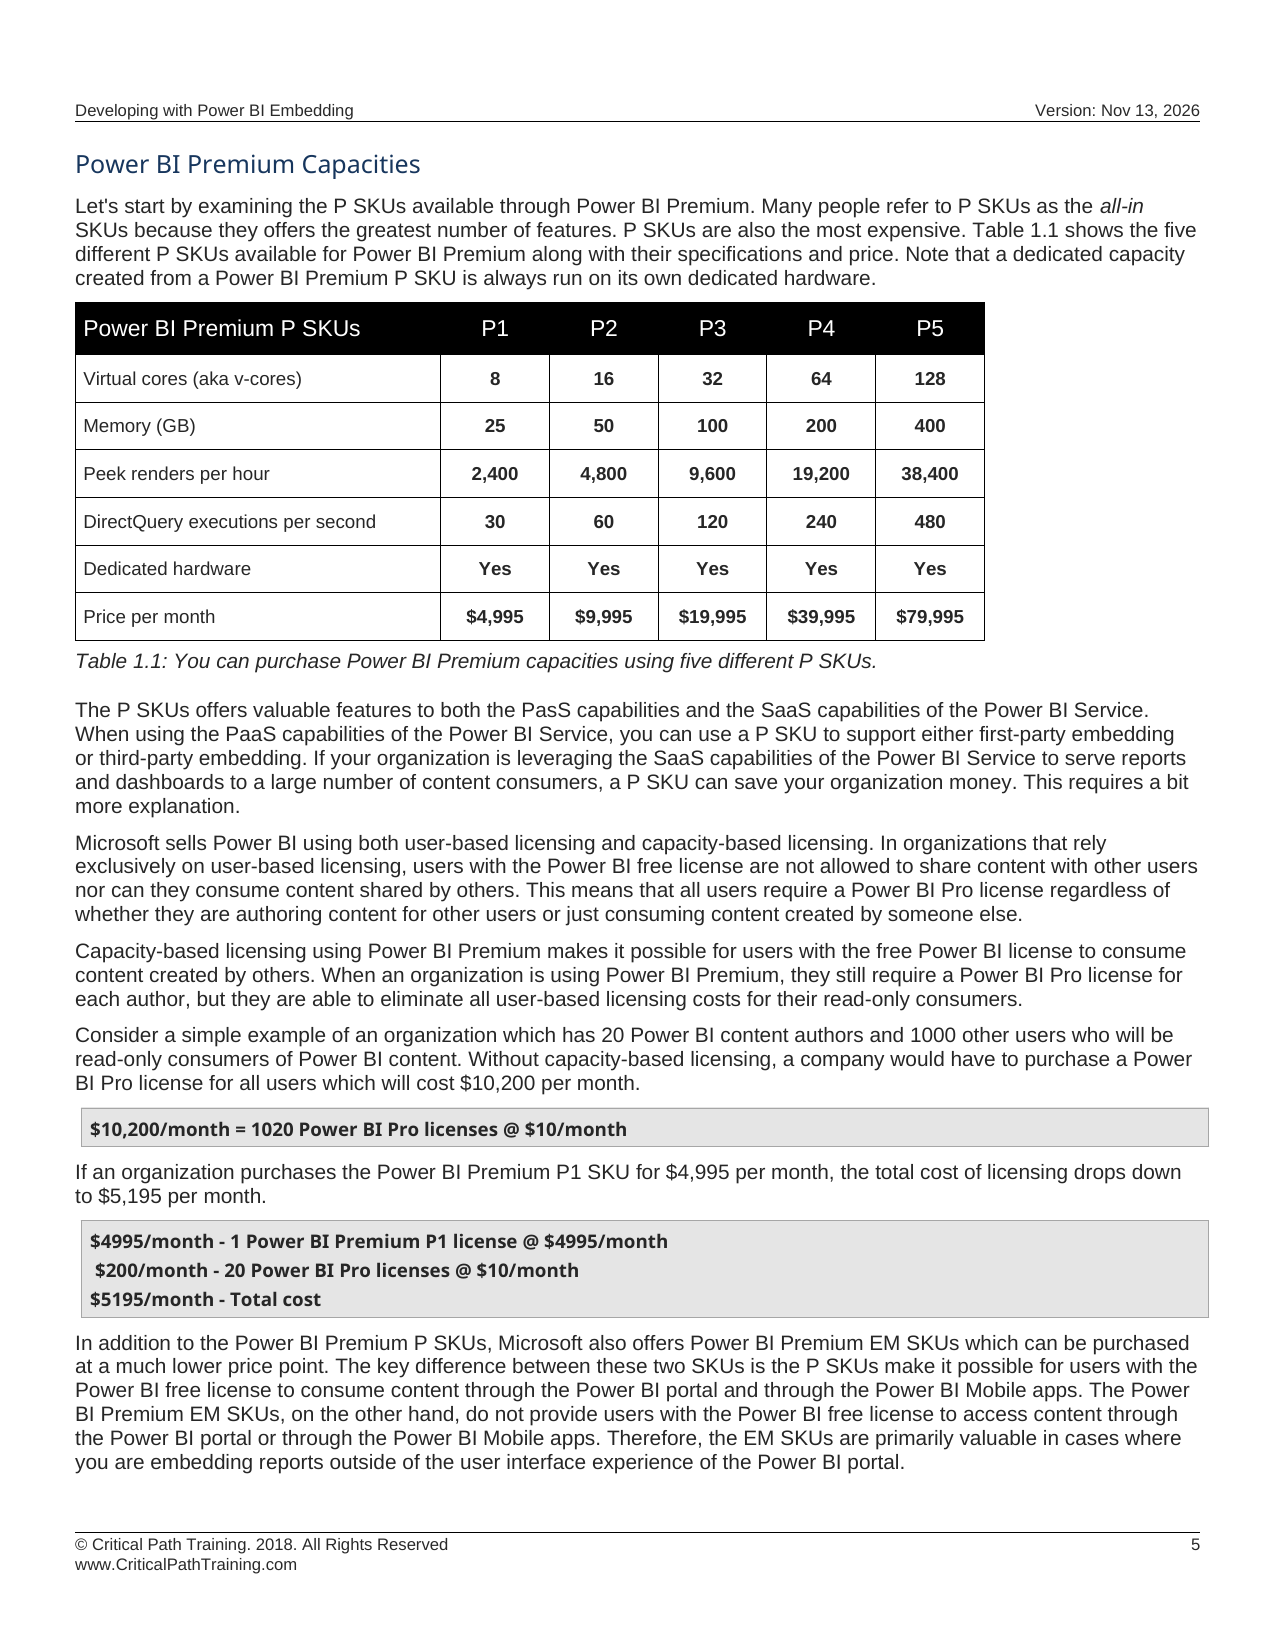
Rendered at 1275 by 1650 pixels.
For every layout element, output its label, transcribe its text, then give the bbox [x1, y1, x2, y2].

table_cell 25 [441, 403, 549, 449]
table_cell 60 [550, 498, 658, 544]
text Let's start by examining the P SKUs available through Power BI Premium. Many people refer to P SKUs as the all-in SKUs because they offers the greatest number of features. P SKUs are also the most expensive. Table 1.1 shows the five different P SKUs available for Power BI Premium along with their specifications and price. Note that a dedicated capacity created from a Power BI Premium P SKU is always run on its own dedicated hardware. [75, 193, 1200, 289]
table_header P2 [550, 303, 658, 354]
table_cell Yes [441, 546, 549, 592]
table_cell $19,995 [659, 593, 766, 640]
table_cell $9,995 [550, 593, 658, 640]
table_cell $4,995 [441, 593, 549, 640]
table_cell 200 [767, 403, 875, 449]
table_cell $79,995 [876, 593, 984, 640]
table_cell Price per month [76, 593, 440, 640]
text The P SKUs offers valuable features to both the PasS capabilities and the SaaS capabilities of the Power BI Service. When using the PaaS capabilities of the Power BI Service, you can use a P SKU to support either first-party embedding or third-party embedding. If your organization is leveraging the SaaS capabilities of the Power BI Service to serve reports and dashboards to a large number of content consumers, a P SKU can save your organization money. This requires a bit more explanation. [75, 698, 1200, 818]
table_cell 9,600 [659, 450, 766, 497]
text $200/month - 20 Power BI Pro licenses @ $10/month [82, 1249, 1208, 1278]
table_cell Memory (GB) [76, 403, 440, 449]
text $5195/month - Total cost [82, 1278, 1208, 1317]
subtitle Power BI Premium Capacities [75, 147, 1200, 181]
table_cell 50 [550, 403, 658, 449]
text Consider a simple example of an organization which has 20 Power BI content authors and 1000 other users who will be read-only consumers of Power BI content. Without capacity-based licensing, a company would have to purchase a Power BI Pro license for all users which will cost $10,200 per month. [75, 1023, 1200, 1095]
table_cell 480 [876, 498, 984, 544]
table_cell 30 [441, 498, 549, 544]
table_cell 32 [659, 355, 766, 402]
table_header P3 [659, 303, 766, 354]
table_cell Yes [767, 546, 875, 592]
table_cell Yes [876, 546, 984, 592]
table_cell Dedicated hardware [76, 546, 440, 592]
table_cell DirectQuery executions per second [76, 498, 440, 544]
table_cell 400 [876, 403, 984, 449]
table_cell Peek renders per hour [76, 450, 440, 497]
table_cell Yes [659, 546, 766, 592]
table_cell 120 [659, 498, 766, 544]
text In addition to the Power BI Premium P SKUs, Microsoft also offers Power BI Premium EM SKUs which can be purchased at a much lower price point. The key difference between these two SKUs is the P SKUs make it possible for users with the Power BI free license to consume content through the Power BI portal and through the Power BI Mobile apps. The Power BI Premium EM SKUs, on the other hand, do not provide users with the Power BI free license to access content through the Power BI portal or through the Power BI Mobile apps. Therefore, the EM SKUs are primarily valuable in cases where you are embedding reports outside of the user interface experience of the Power BI portal. [75, 1330, 1200, 1474]
table_cell Virtual cores (aka v-cores) [76, 355, 440, 402]
table_header P5 [876, 303, 984, 354]
table_header P1 [441, 303, 549, 354]
table_cell 240 [767, 498, 875, 544]
text $10,200/month = 1020 Power BI Pro licenses @ $10/month [82, 1109, 1208, 1146]
table_cell 38,400 [876, 450, 984, 497]
table_cell 100 [659, 403, 766, 449]
table_header Power BI Premium P SKUs [76, 303, 440, 354]
text Microsoft sells Power BI using both user-based licensing and capacity-based licensing. In organizations that rely exclusively on user-based licensing, users with the Power BI free license are not allowed to share content with other users nor can they consume content shared by others. This means that all users require a Power BI Pro license regardless of whether they are authoring content for other users or just consuming content created by someone else. [75, 830, 1200, 926]
table_cell 8 [441, 355, 549, 402]
table_cell 128 [876, 355, 984, 402]
table_cell 19,200 [767, 450, 875, 497]
table_cell Yes [550, 546, 658, 592]
table_header P4 [767, 303, 875, 354]
text $4995/month - 1 Power BI Premium P1 license @ $4995/month [82, 1221, 1208, 1249]
table_cell 64 [767, 355, 875, 402]
text Table 1.1: You can purchase Power BI Premium capacities using five different P SKUs. [75, 649, 1200, 673]
text If an organization purchases the Power BI Premium P1 SKU for $4,995 per month, the total cost of licensing drops down to $5,195 per month. [75, 1159, 1200, 1207]
table_cell $39,995 [767, 593, 875, 640]
table_cell 16 [550, 355, 658, 402]
table_cell 2,400 [441, 450, 549, 497]
text Capacity-based licensing using Power BI Premium makes it possible for users with the free Power BI license to consume content created by others. When an organization is using Power BI Premium, they still require a Power BI Pro license for each author, but they are able to eliminate all user-based licensing costs for their read-only consumers. [75, 939, 1200, 1011]
table_cell 4,800 [550, 450, 658, 497]
